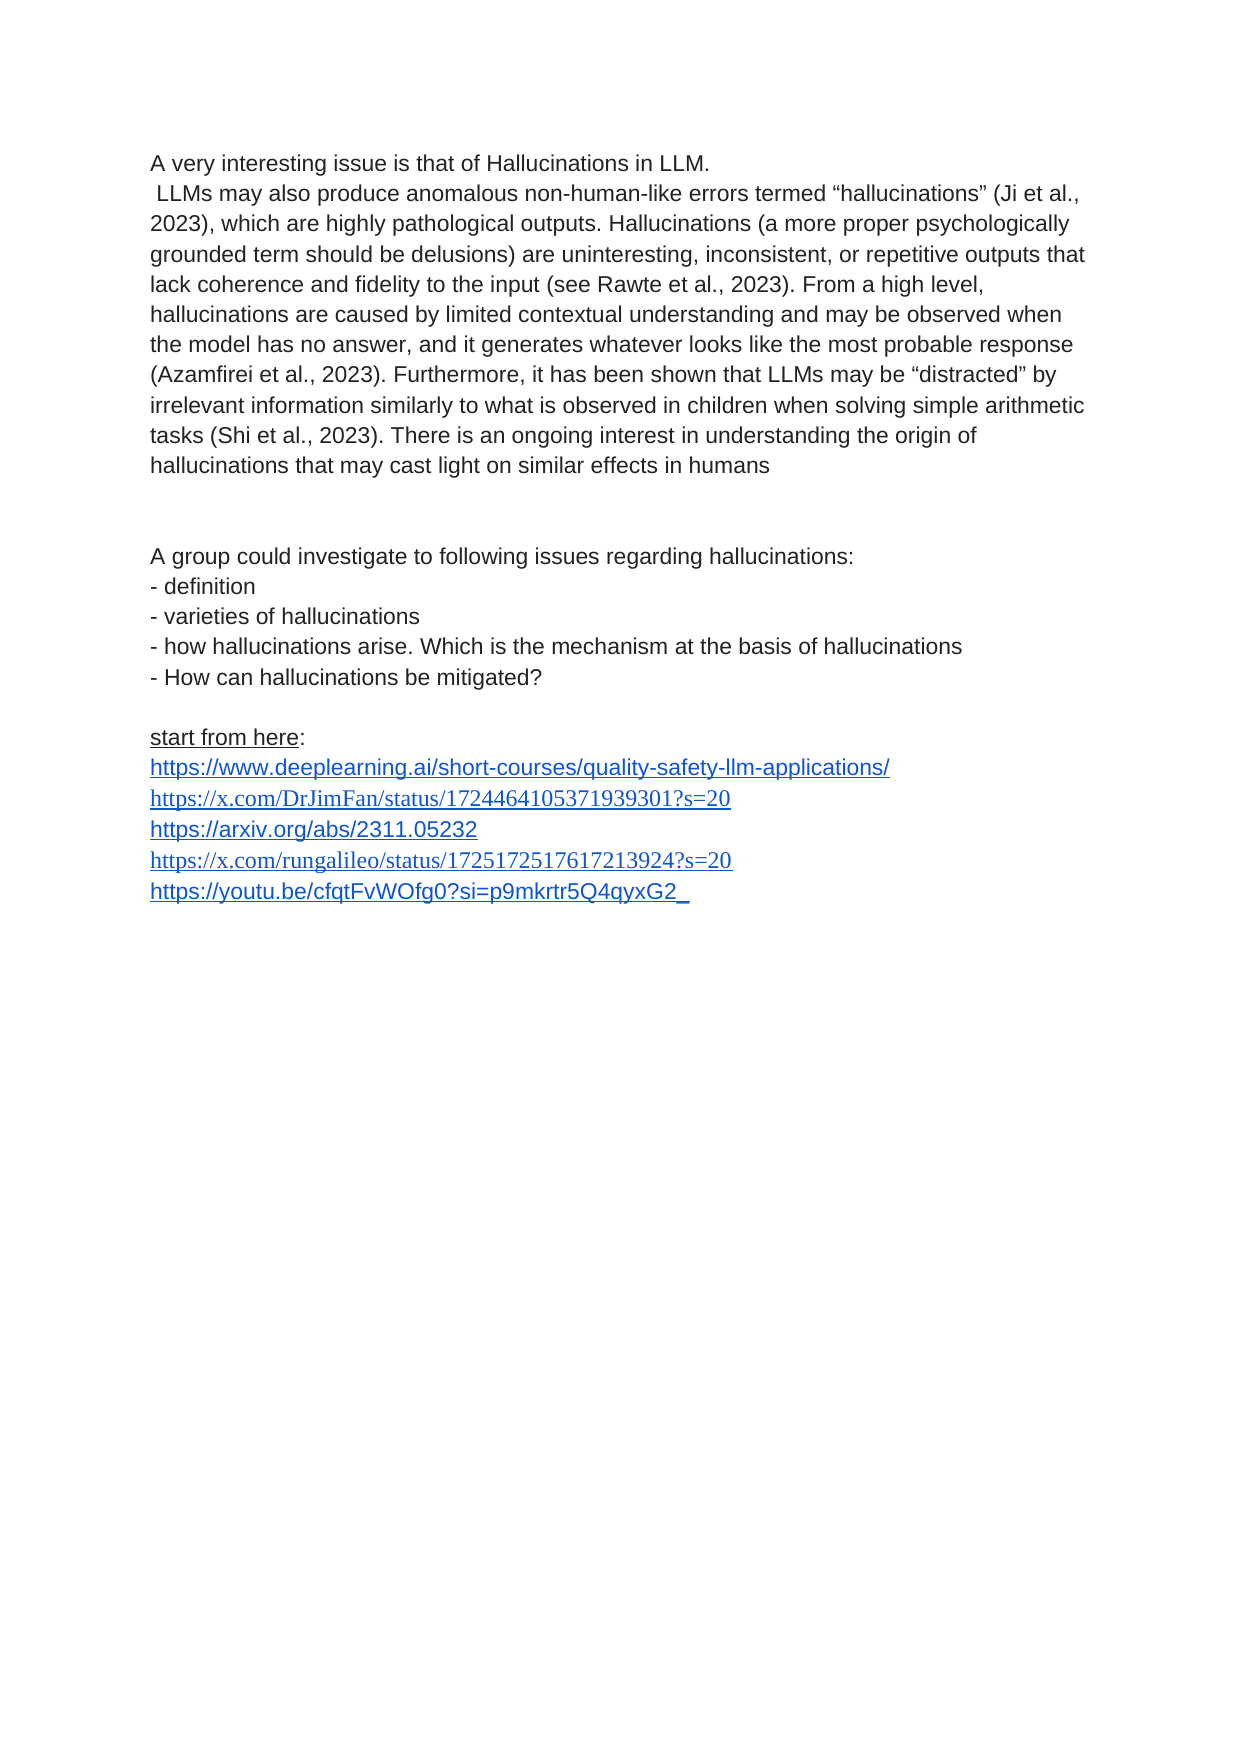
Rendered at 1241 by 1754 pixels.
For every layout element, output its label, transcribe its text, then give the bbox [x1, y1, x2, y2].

text https://youtu.be/cfqtFvWOfg0?si=p9mkrtr5Q4qyxG2_ [150, 878, 1090, 904]
text A very interesting issue is that of Hallucinations in LLM. [150, 150, 1090, 176]
text A group could investigate to following issues regarding hallucinations: [150, 543, 1090, 569]
text https://x.com/rungalileo/status/1725172517617213924?s=20 [150, 846, 1090, 874]
text https://www.deeplearning.ai/short-courses/quality-safety-llm-applications/ [150, 754, 1090, 781]
text https://arxiv.org/abs/2311.05232 [150, 816, 1090, 842]
text - definition [150, 573, 1090, 599]
text start from here: [150, 724, 1090, 750]
text - How can hallucinations be mitigated? [150, 663, 1090, 690]
text LLMs may also produce anomalous non-human-like errors termed “hallucinations” (Ji et al., 2023), which are highly pathological outputs. Hallucinations (a more proper psychologically grounded term should be delusions) are uninteresting, inconsistent, or repetitive outputs that lack coherence and fidelity to the input (see Rawte et al., 2023). From a high level, hallucinations are caused by limited contextual understanding and may be observed when the model has no answer, and it generates whatever looks like the most probable response (Azamfirei et al., 2023). Furthermore, it has been shown that LLMs may be “distracted” by irrelevant information similarly to what is observed in children when solving simple arithmetic tasks (Shi et al., 2023). There is an ongoing interest in understanding the origin of hallucinations that may cast light on similar effects in humans [150, 180, 1090, 478]
text https://x.com/DrJimFan/status/1724464105371939301?s=20 [150, 784, 1090, 812]
text - varieties of hallucinations [150, 603, 1090, 629]
text - how hallucinations arise. Which is the mechanism at the basis of hallucinations [150, 633, 1090, 660]
